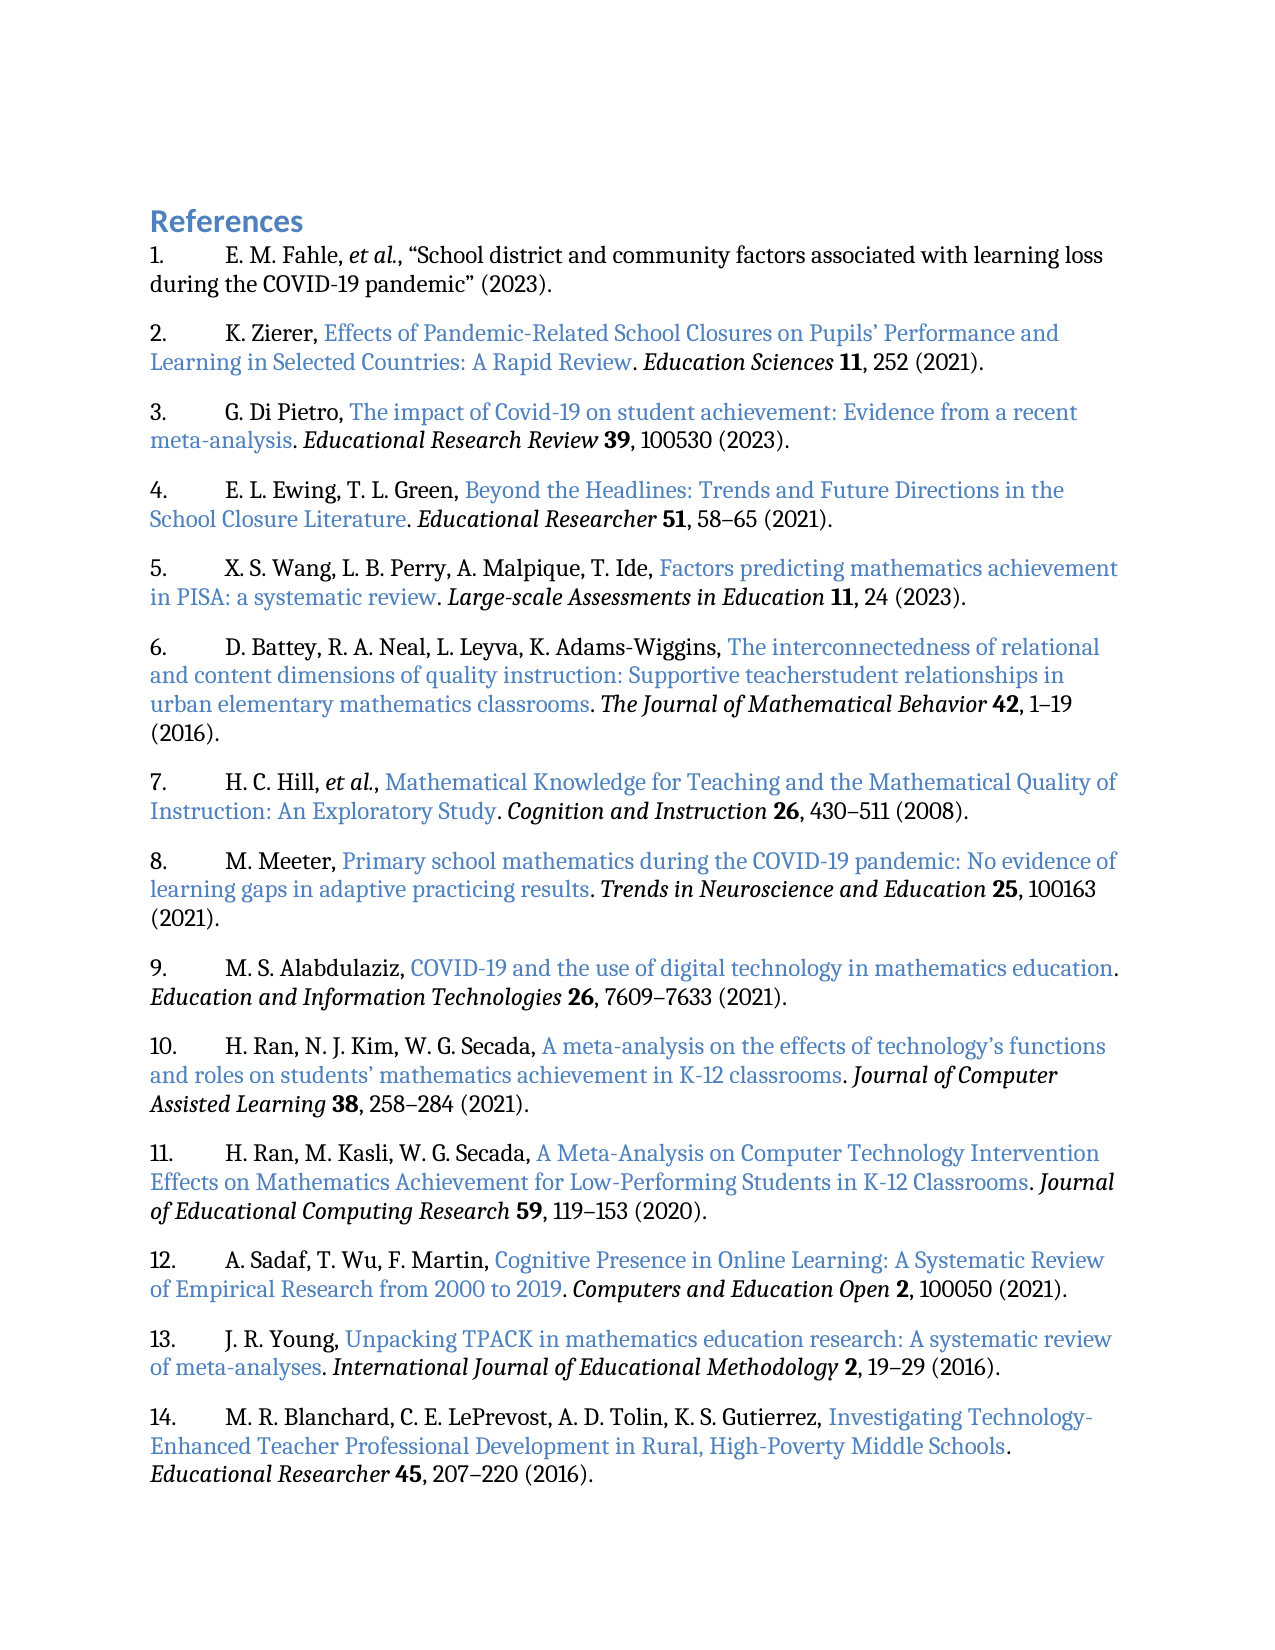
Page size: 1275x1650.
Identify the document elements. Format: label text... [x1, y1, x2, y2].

text 7. H. C. Hill, et al., Mathematical Knowledge for Teaching and the Mathematical Quality of Instruction: An Exploratory Study. Cognition and Instruction 26, 430–511 (2008). [150, 768, 1125, 826]
text 13. J. R. Young, Unpacking TPACK in mathematics education research: A systematic review of meta-analyses. International Journal of Educational Methodology 2, 19–29 (2016). [150, 1324, 1125, 1382]
text 8. M. Meeter, Primary school mathematics during the COVID-19 pandemic: No evidence of learning gaps in adaptive practicing results. Trends in Neuroscience and Education 25, 100163 (2021). [150, 847, 1125, 933]
text 9. M. S. Alabdulaziz, COVID-19 and the use of digital technology in mathematics education. Education and Information Technologies 26, 7609–7633 (2021). [150, 954, 1125, 1011]
text 6. D. Battey, R. A. Neal, L. Leyva, K. Adams-Wiggins, The interconnectedness of relational and content dimensions of quality instruction: Supportive teacherstudent relationships in urban elementary mathematics classrooms. The Journal of Mathematical Behavior 42, 1–19 (2016). [150, 632, 1125, 747]
text 5. X. S. Wang, L. B. Perry, A. Malpique, T. Ide, Factors predicting mathematics achievement in PISA: a systematic review. Large-scale Assessments in Education 11, 24 (2023). [150, 554, 1125, 612]
text 3. G. Di Pietro, The impact of Covid-19 on student achievement: Evidence from a recent meta-analysis. Educational Research Review 39, 100530 (2023). [150, 397, 1125, 455]
text 14. M. R. Blanchard, C. E. LePrevost, A. D. Tolin, K. S. Gutierrez, Investigating Technology-Enhanced Teacher Professional Development in Rural, High-Poverty Middle Schools. Educational Researcher 45, 207–220 (2016). [150, 1403, 1125, 1489]
text 1. E. M. Fahle, et al., “School district and community factors associated with learning loss during the COVID-19 pandemic” (2023). [150, 241, 1125, 298]
text 2. K. Zierer, Effects of Pandemic-Related School Closures on Pupils’ Performance and Learning in Selected Countries: A Rapid Review. Education Sciences 11, 252 (2021). [150, 319, 1125, 377]
text 12. A. Sadaf, T. Wu, F. Martin, Cognitive Presence in Online Learning: A Systematic Review of Empirical Research from 2000 to 2019. Computers and Education Open 2, 100050 (2021). [150, 1246, 1125, 1304]
text 11. H. Ran, M. Kasli, W. G. Secada, A Meta-Analysis on Computer Technology Intervention Effects on Mathematics Achievement for Low-Performing Students in K-12 Classrooms. Journal of Educational Computing Research 59, 119–153 (2020). [150, 1139, 1125, 1225]
text 4. E. L. Ewing, T. L. Green, Beyond the Headlines: Trends and Future Directions in the School Closure Literature. Educational Researcher 51, 58–65 (2021). [150, 476, 1125, 533]
subtitle References [150, 200, 1125, 241]
text 10. H. Ran, N. J. Kim, W. G. Secada, A meta-analysis on the effects of technology’s functions and roles on students’ mathematics achievement in K-12 classrooms. Journal of Computer Assisted Learning 38, 258–284 (2021). [150, 1032, 1125, 1118]
